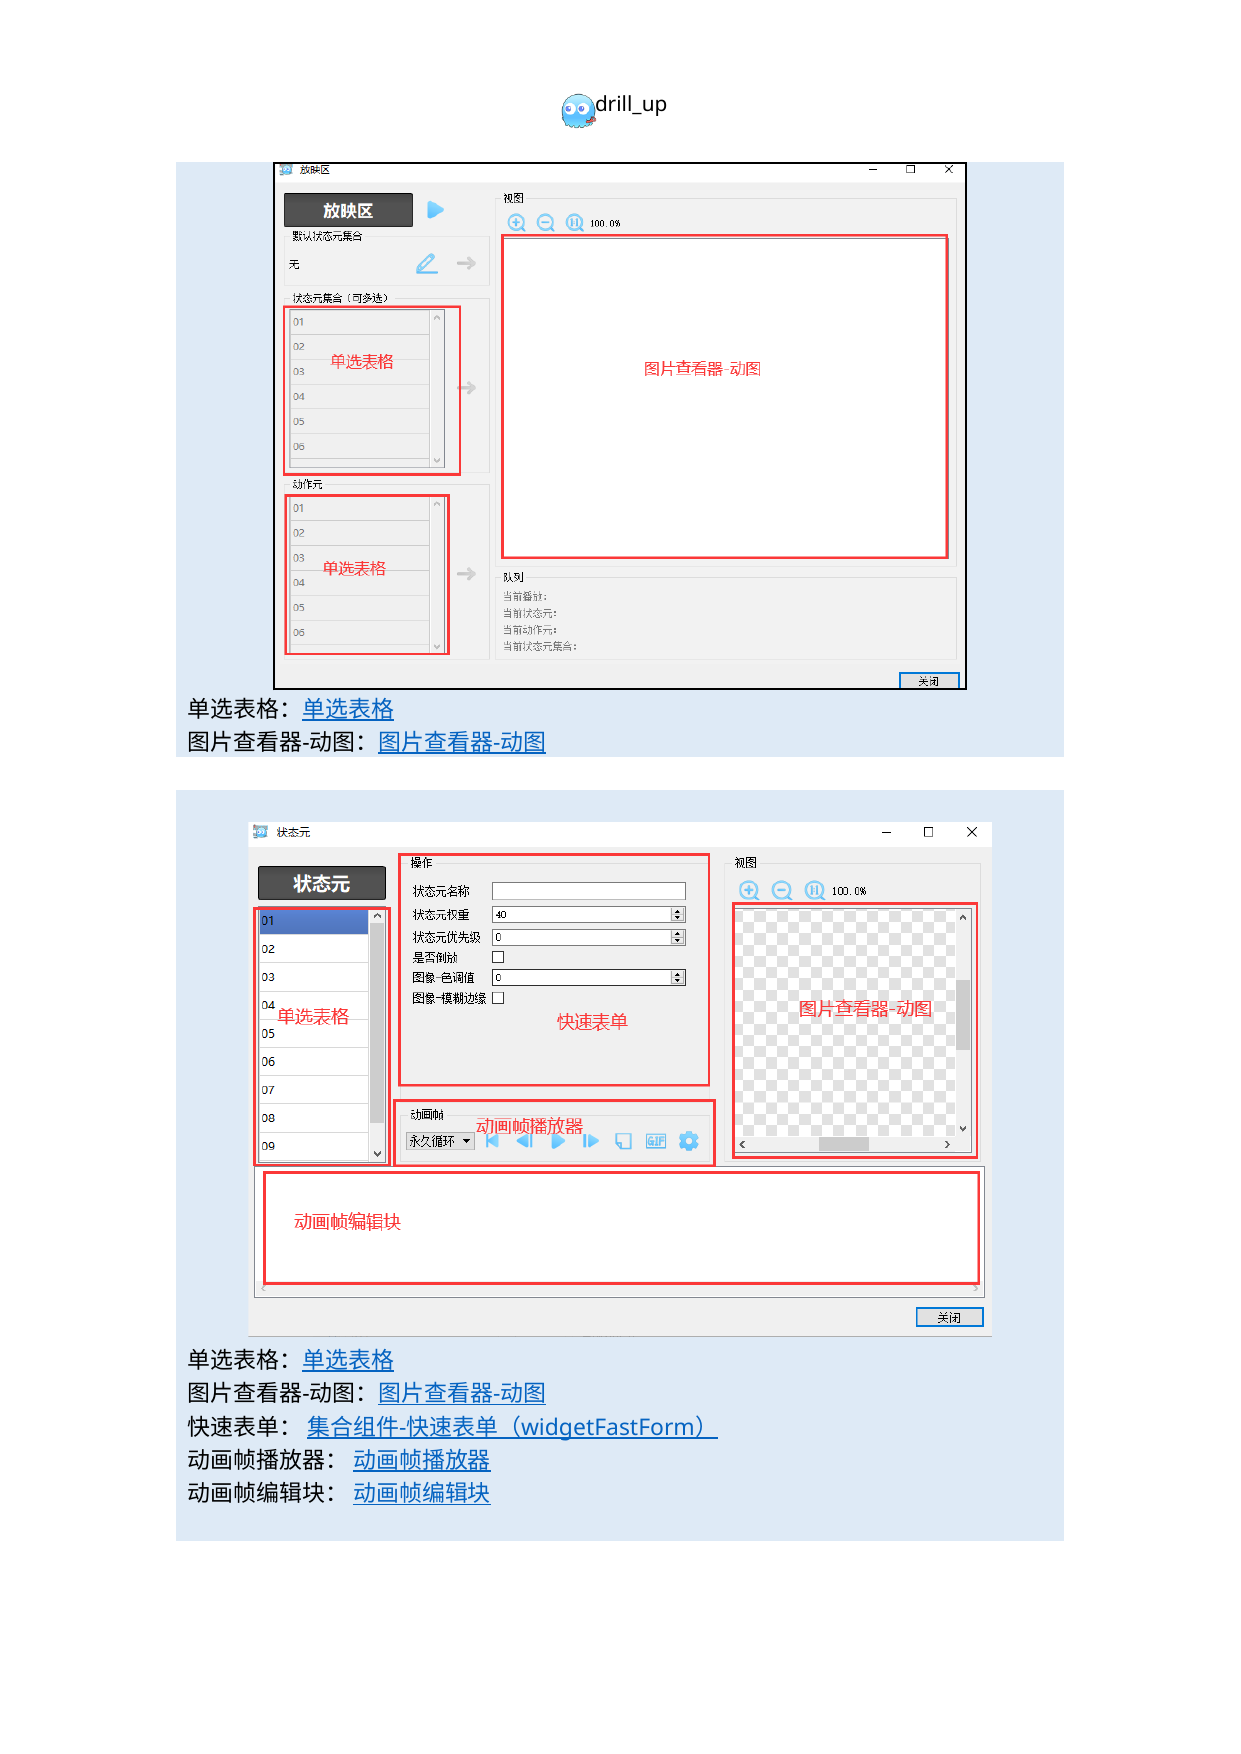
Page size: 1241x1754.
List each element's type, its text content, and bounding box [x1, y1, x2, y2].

picture [248, 822, 992, 1337]
table_header 单选表格：单选表格 图片查看器-动图：图片查看器-动图 [176, 162, 1064, 757]
picture [275, 164, 965, 688]
table_header 单选表格：单选表格 图片查看器-动图：图片查看器-动图 快速表单： 集合组件-快速表单（widgetFastForm） 动画帧播放器： 动画帧播放器 动画帧编辑块： 动画帧编辑块 [176, 790, 1064, 1541]
picture [556, 88, 597, 130]
